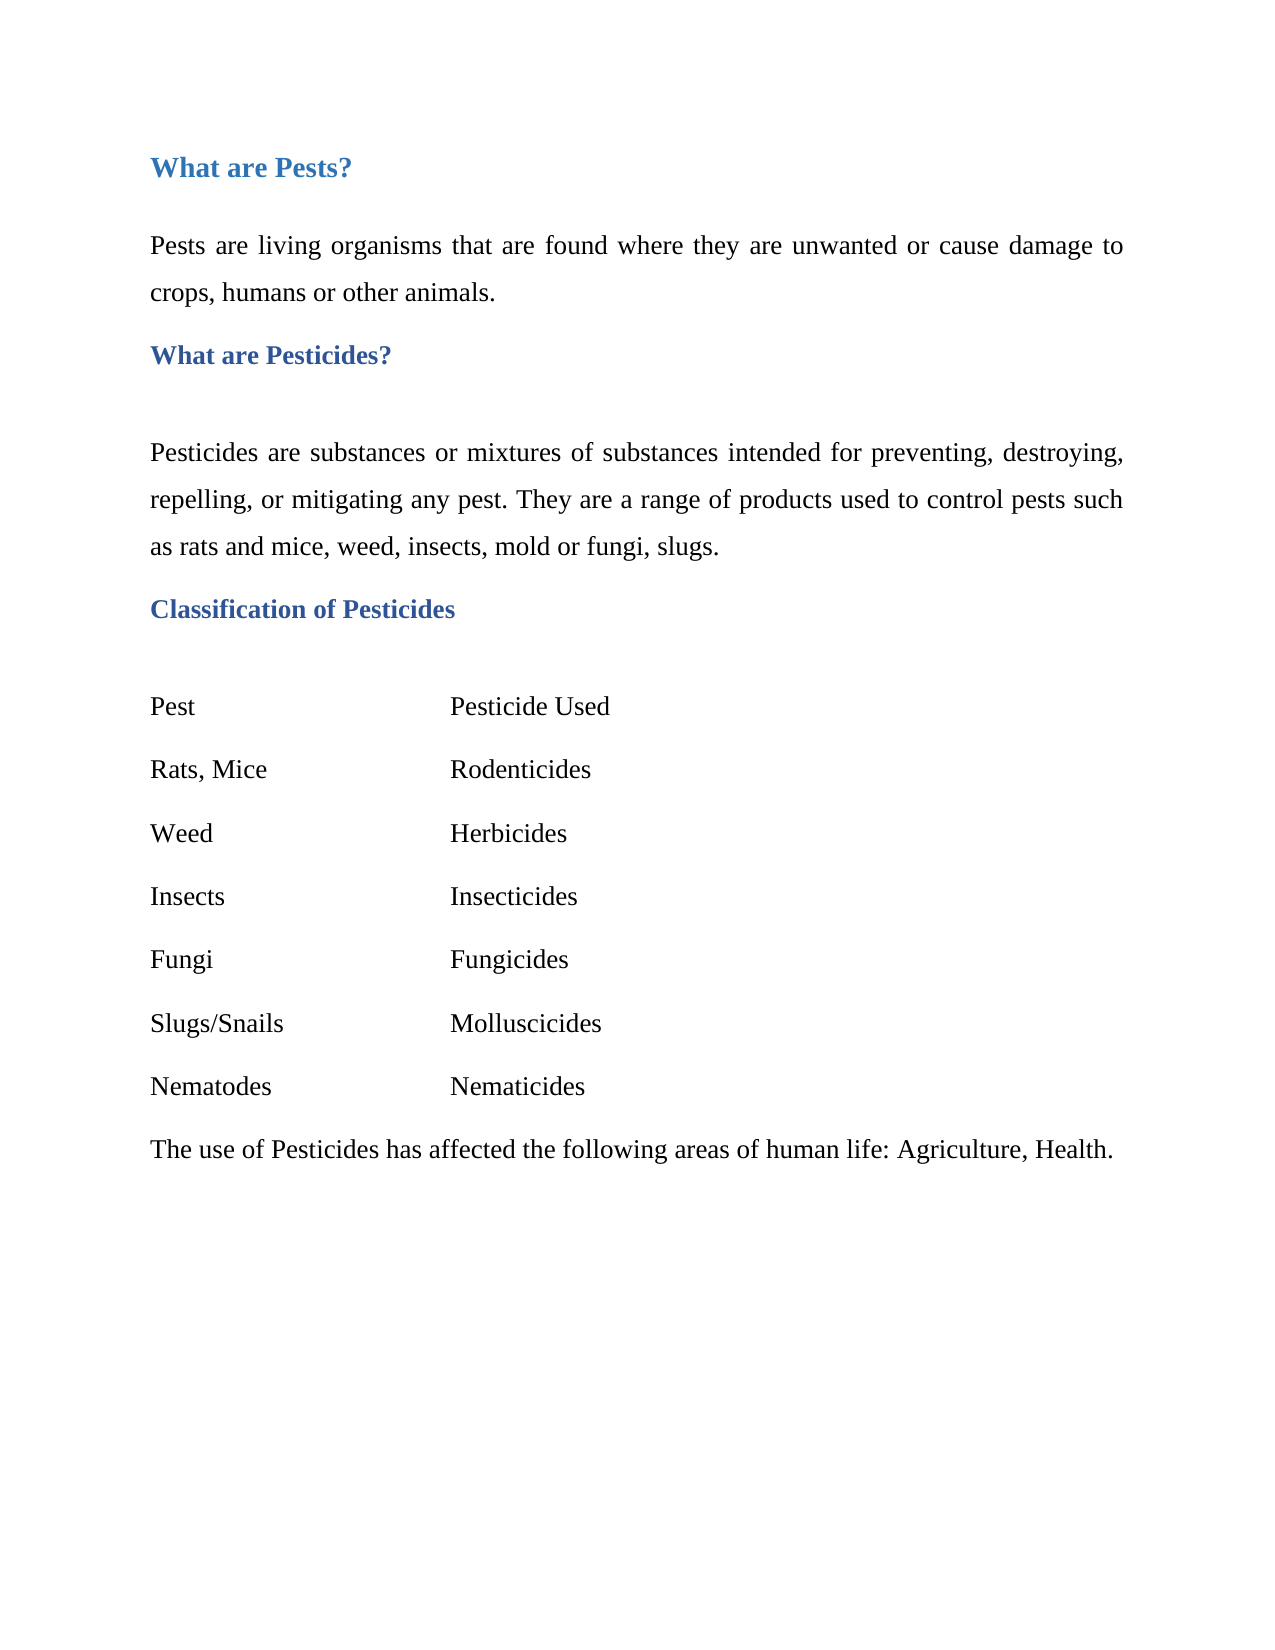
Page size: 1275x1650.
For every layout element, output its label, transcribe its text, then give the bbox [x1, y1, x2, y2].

text Nematodes Nematicides [150, 1070, 1125, 1101]
text Pesticides are substances or mixtures of substances intended for preventing, destroying, repelling, or mitigating any pest. They are a range of products used to control pests such as rats and mice, weed, insects, mold or fungi, slugs. [150, 437, 1125, 561]
text Slugs/Snails Molluscicides [150, 1007, 1125, 1038]
subtitle What are Pesticides? [150, 339, 1125, 371]
text Insects Insecticides [150, 880, 1125, 911]
text The use of Pesticides has affected the following areas of human life: Agriculture, Health. [150, 1134, 1125, 1165]
text Weed Herbicides [150, 817, 1125, 848]
subtitle Classification of Pesticides [150, 593, 1125, 624]
text Pest Pesticide Used [150, 690, 1125, 721]
text Fungi Fungicides [150, 944, 1125, 975]
text What are Pests? [150, 150, 1125, 183]
text Pests are living organisms that are found where they are unwanted or cause damage to crops, humans or other animals. [150, 229, 1125, 307]
text Rats, Mice Rodenticides [150, 754, 1125, 785]
